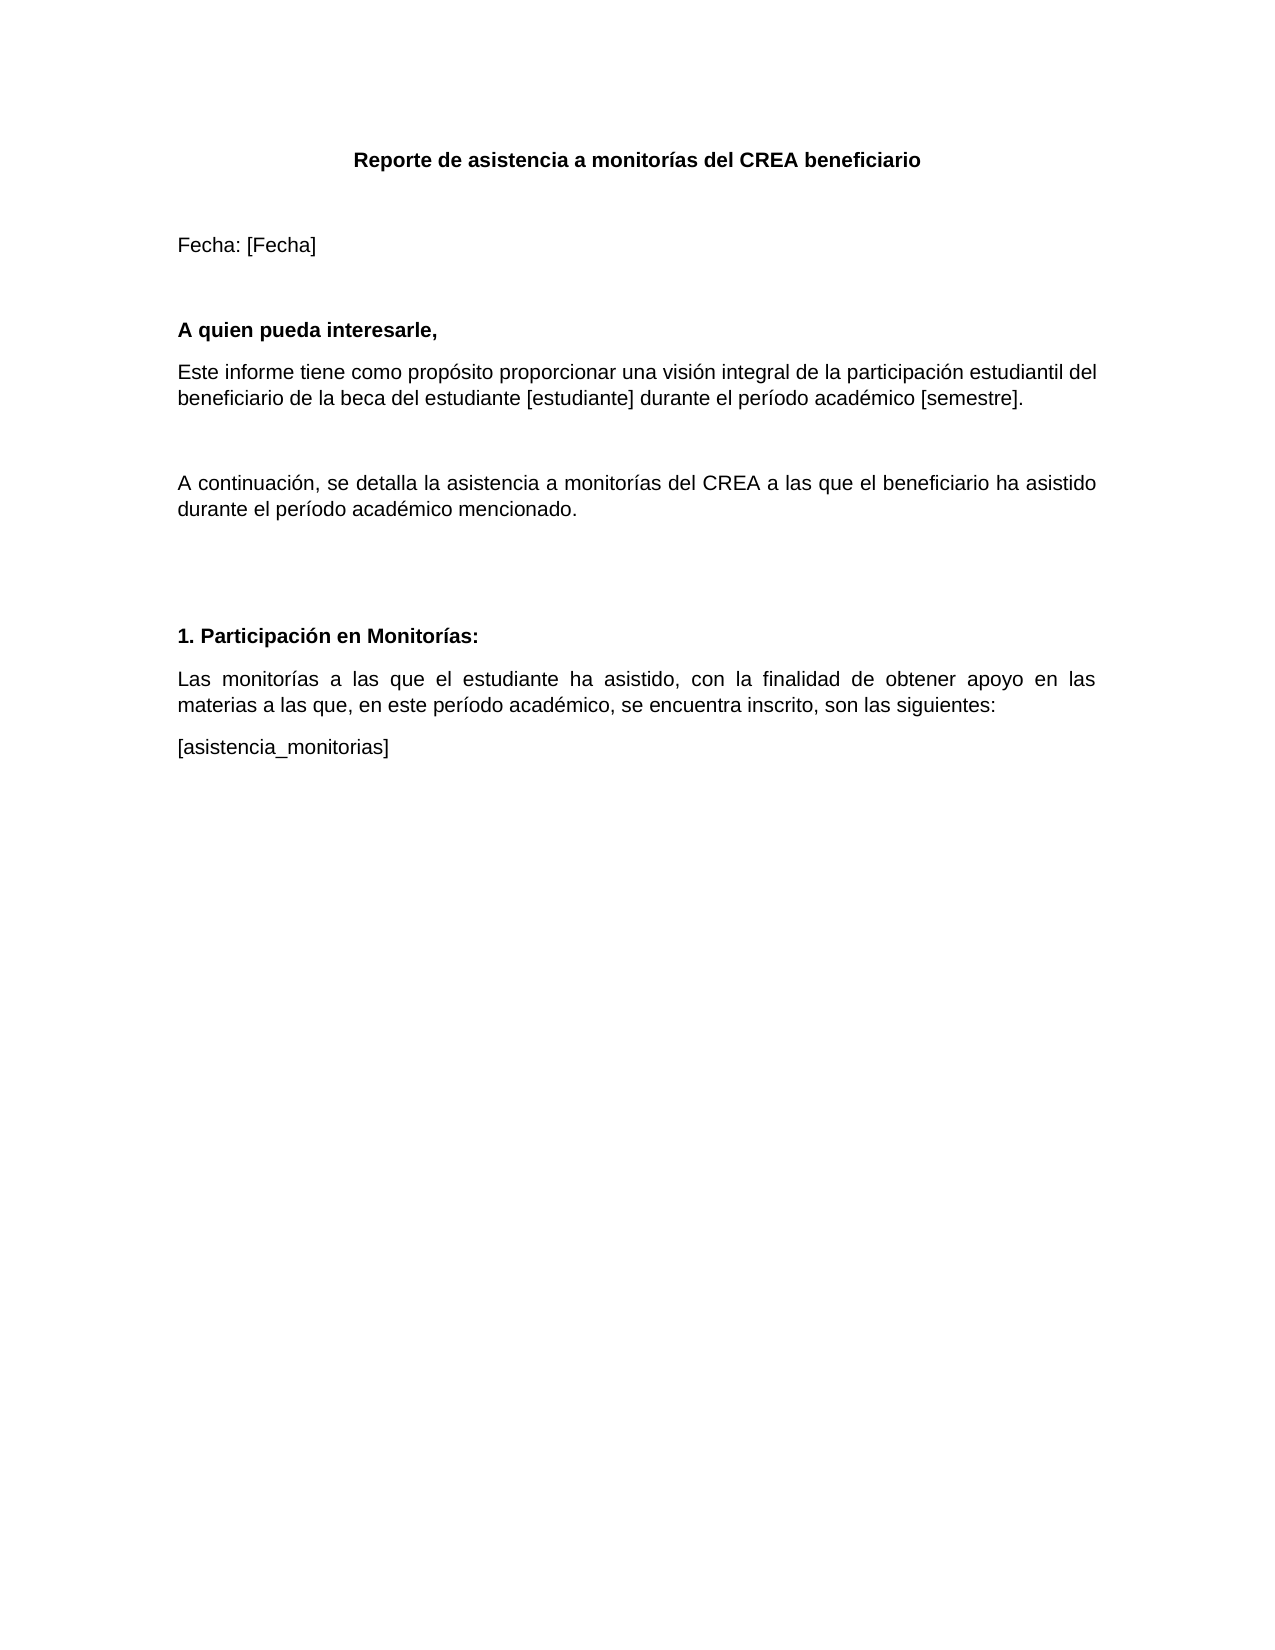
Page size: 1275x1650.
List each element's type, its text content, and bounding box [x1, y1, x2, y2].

text Este informe tiene como propósito proporcionar una visión integral de la participación estudiantil del beneficiario de la beca del estudiante [estudiante] durante el período académico [semestre]. [177, 360, 1098, 410]
text A quien pueda interesarle, [177, 318, 1098, 342]
text Las monitorías a las que el estudiante ha asistido, con la finalidad de obtener apoyo en las materias a las que, en este período académico, se encuentra inscrito, son las siguientes: [177, 667, 1098, 717]
text Reporte de asistencia a monitorías del CREA beneficiario [177, 148, 1098, 172]
text 1. Participación en Monitorías: [177, 624, 1098, 648]
text [asistencia_monitorias] [177, 735, 1098, 759]
text Fecha: [Fecha] [177, 233, 1098, 257]
text A continuación, se detalla la asistencia a monitorías del CREA a las que el beneficiario ha asistido durante el período académico mencionado. [177, 471, 1098, 521]
